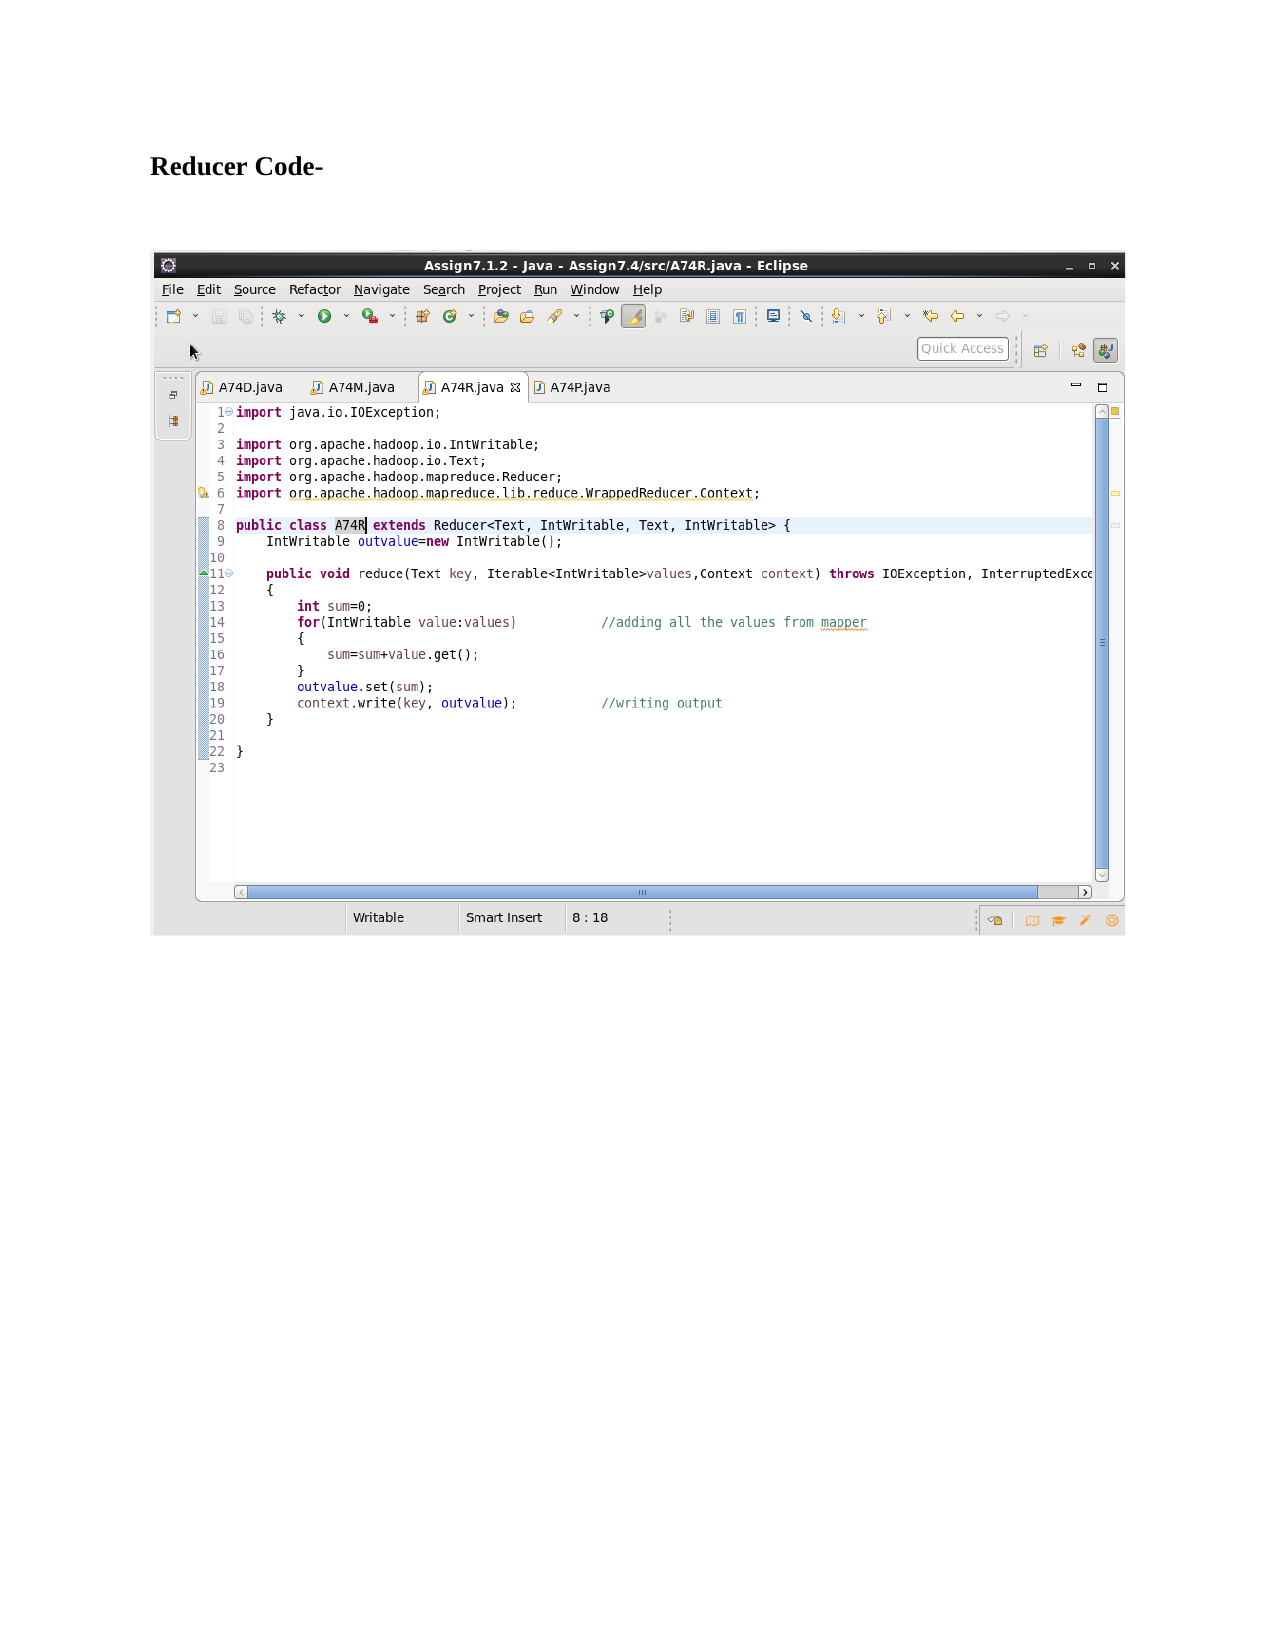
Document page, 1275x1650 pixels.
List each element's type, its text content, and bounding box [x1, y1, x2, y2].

text Reducer Code- [150, 150, 1125, 181]
picture [150, 250, 1125, 936]
